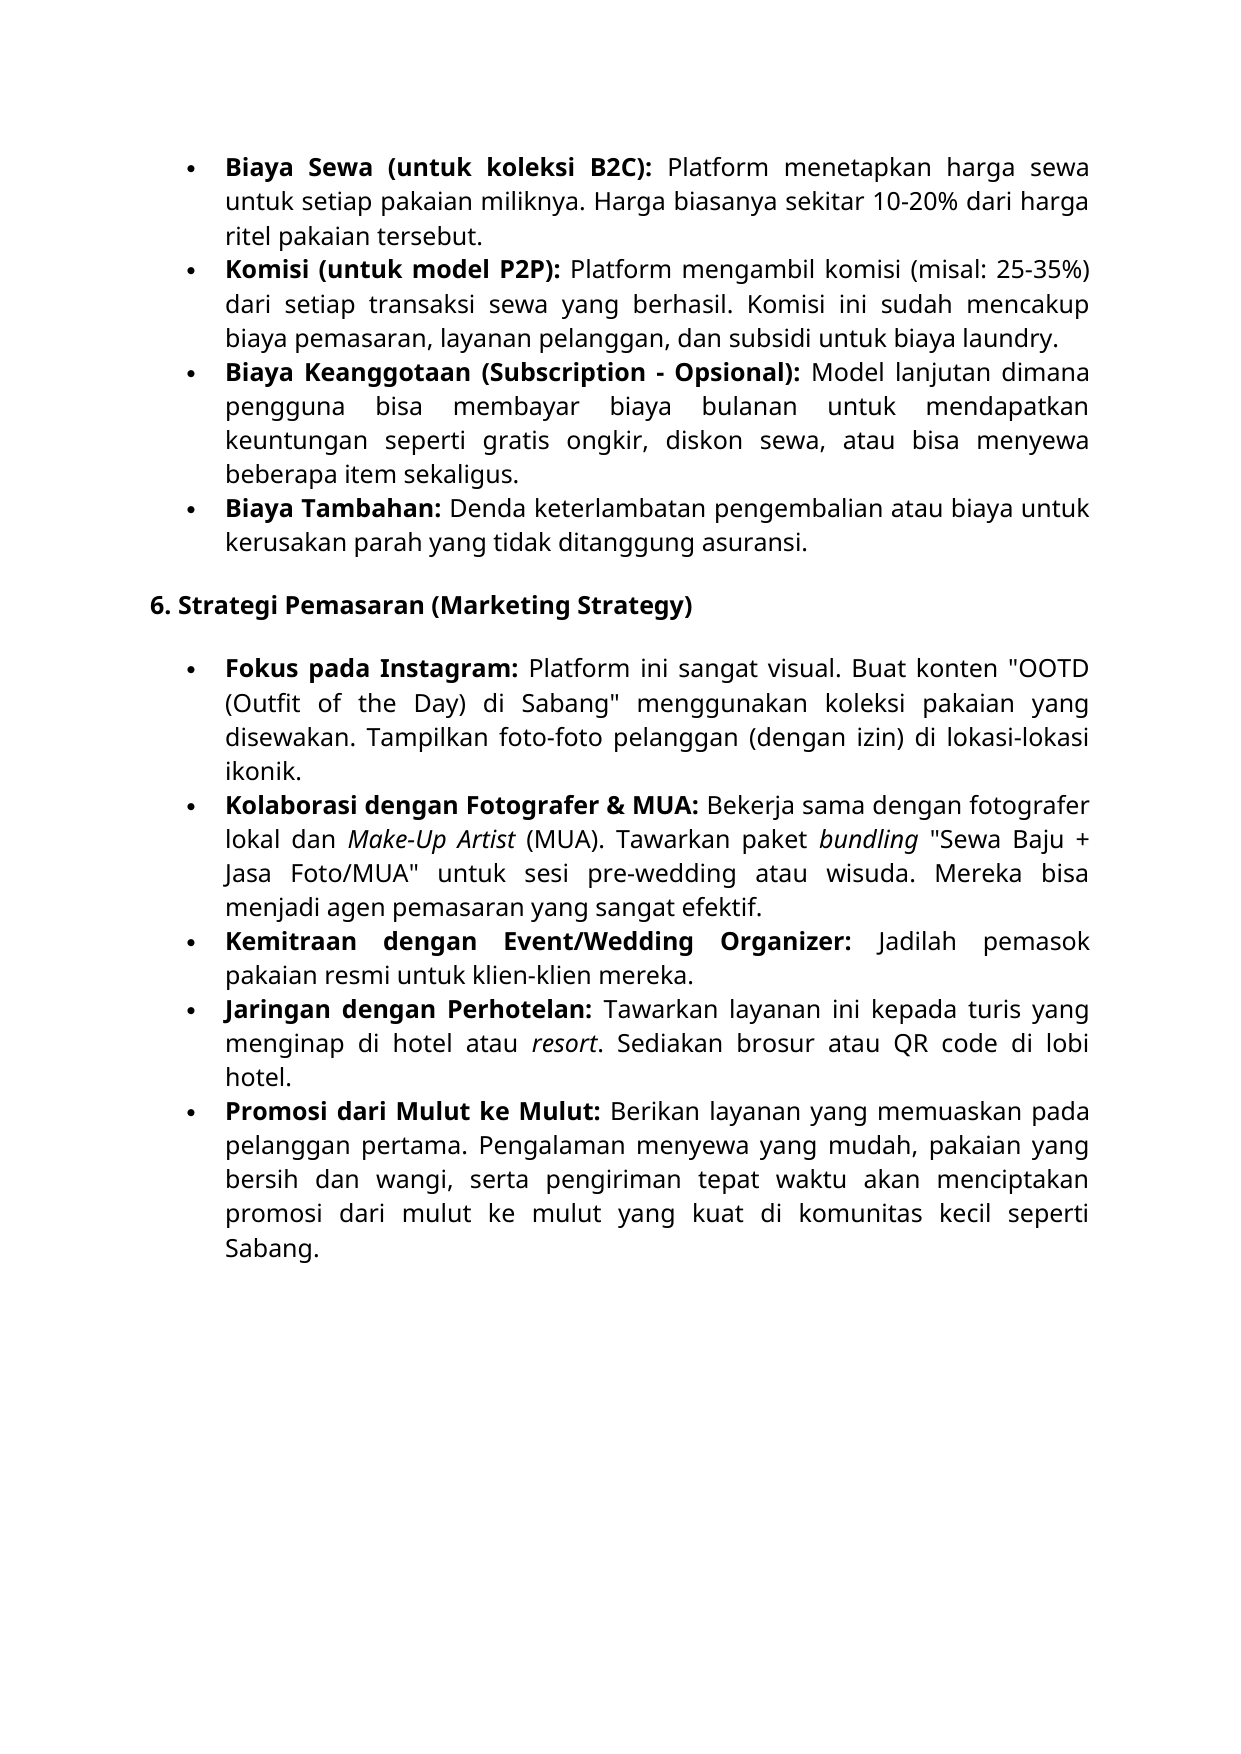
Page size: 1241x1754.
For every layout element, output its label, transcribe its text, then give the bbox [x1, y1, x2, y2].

list Promosi dari Mulut ke Mulut: Berikan layanan yang memuaskan pada pelanggan pertama. Pengalaman menyewa yang mudah, pakaian yang bersih dan wangi, serta pengiriman tepat waktu akan menciptakan promosi dari mulut ke mulut yang kuat di komunitas kecil seperti Sabang. [187, 1094, 1090, 1264]
list Biaya Sewa (untuk koleksi B2C): Platform menetapkan harga sewa untuk setiap pakaian miliknya. Harga biasanya sekitar 10-20% dari harga ritel pakaian tersebut. [187, 150, 1090, 252]
text 6. Strategi Pemasaran (Marketing Strategy) [150, 588, 1090, 622]
list Biaya Keanggotaan (Subscription - Opsional): Model lanjutan dimana pengguna bisa membayar biaya bulanan untuk mendapatkan keuntungan seperti gratis ongkir, diskon sewa, atau bisa menyewa beberapa item sekaligus. [187, 354, 1090, 491]
list Jaringan dengan Perhotelan: Tawarkan layanan ini kepada turis yang menginap di hotel atau resort. Sediakan brosur atau QR code di lobi hotel. [187, 992, 1090, 1094]
list Fokus pada Instagram: Platform ini sangat visual. Buat konten "OOTD (Outfit of the Day) di Sabang" menggunakan koleksi pakaian yang disewakan. Tampilkan foto-foto pelanggan (dengan izin) di lokasi-lokasi ikonik. [187, 651, 1090, 787]
list Kemitraan dengan Event/Wedding Organizer: Jadilah pemasok pakaian resmi untuk klien-klien mereka. [187, 924, 1090, 992]
list Komisi (untuk model P2P): Platform mengambil komisi (misal: 25-35%) dari setiap transaksi sewa yang berhasil. Komisi ini sudah mencakup biaya pemasaran, layanan pelanggan, dan subsidi untuk biaya laundry. [187, 252, 1090, 354]
list Kolaborasi dengan Fotografer & MUA: Bekerja sama dengan fotografer lokal dan Make-Up Artist (MUA). Tawarkan paket bundling "Sewa Baju + Jasa Foto/MUA" untuk sesi pre-wedding atau wisuda. Mereka bisa menjadi agen pemasaran yang sangat efektif. [187, 787, 1090, 924]
list Biaya Tambahan: Denda keterlambatan pengembalian atau biaya untuk kerusakan parah yang tidak ditanggung asuransi. [187, 491, 1090, 559]
